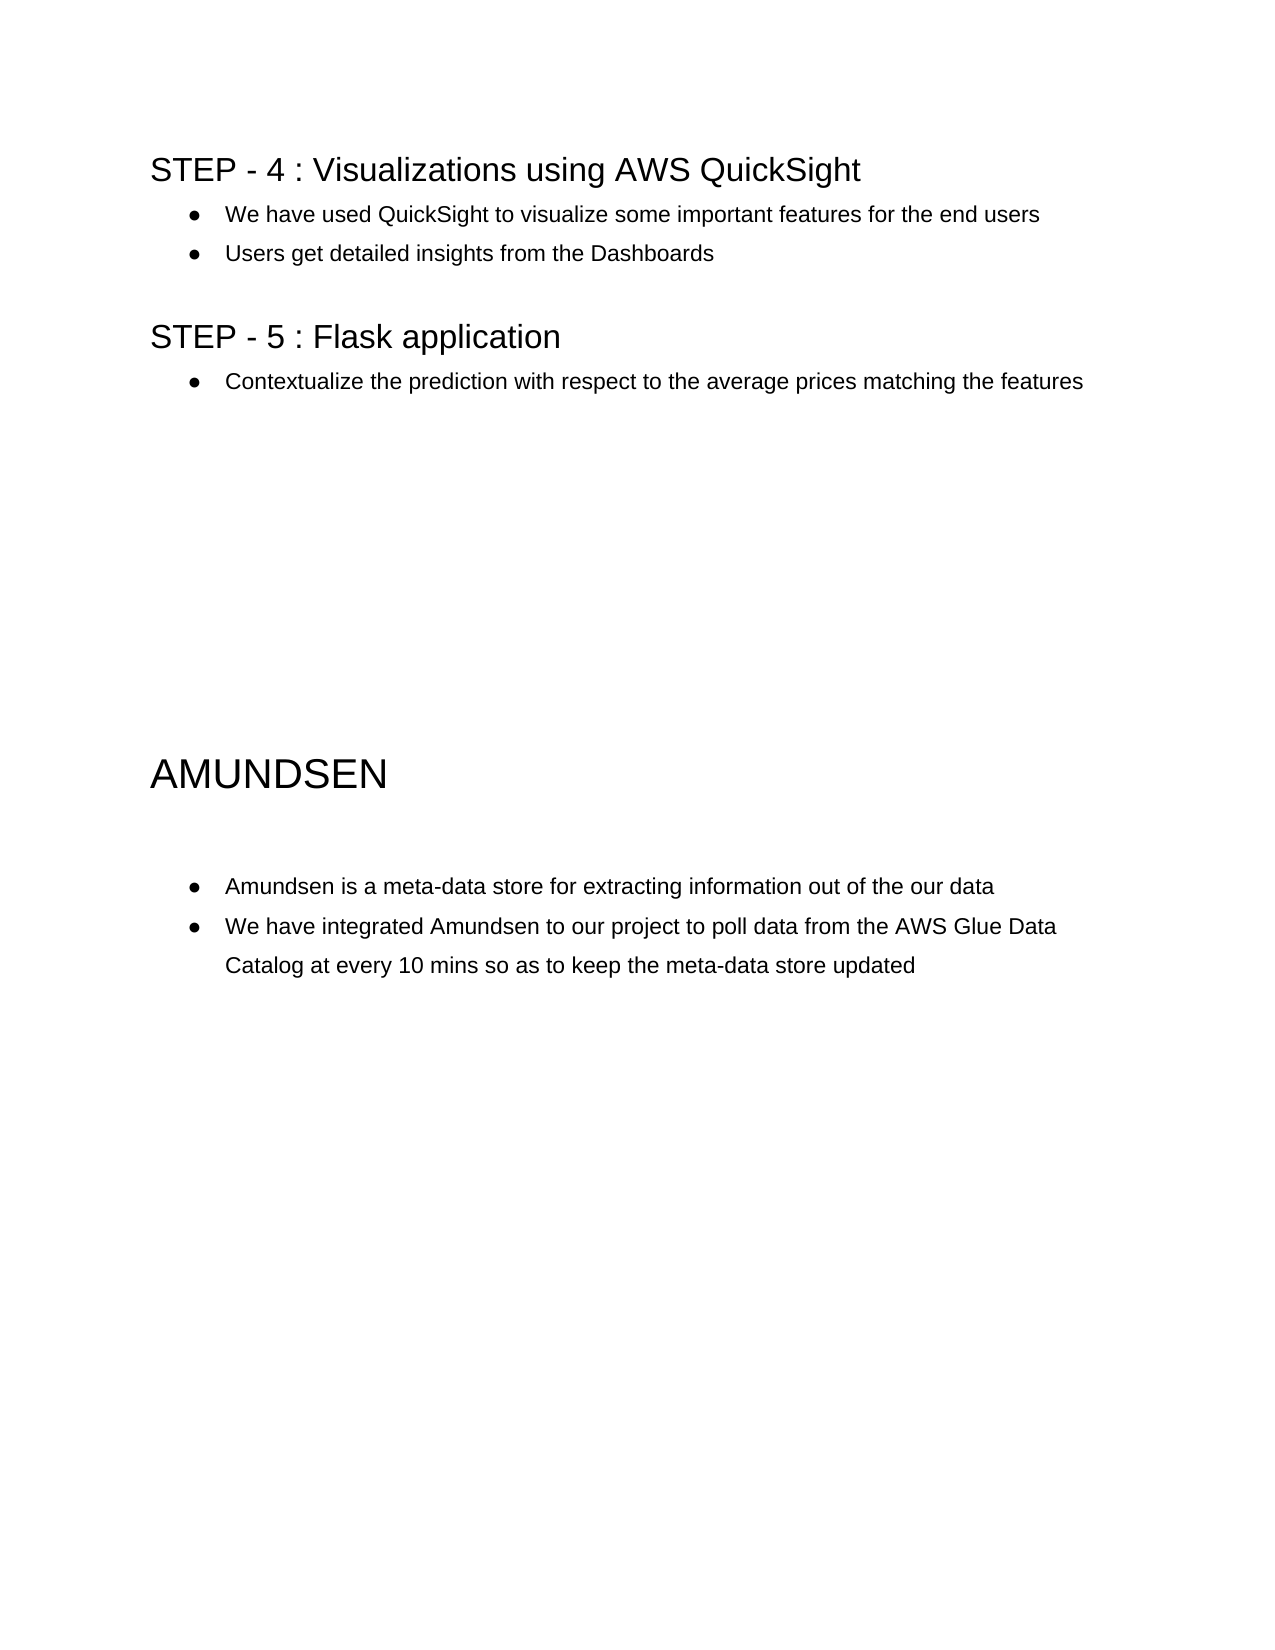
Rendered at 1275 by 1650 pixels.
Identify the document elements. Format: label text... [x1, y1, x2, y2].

subtitle STEP - 5 : Flask application [150, 317, 1125, 356]
list Contextualize the prediction with respect to the average prices matching the features [187, 368, 1125, 395]
list We have used QuickSight to visualize some important features for the end users [187, 201, 1125, 227]
list Users get detailed insights from the Dashboards [187, 240, 1125, 267]
subtitle STEP - 4 : Visualizations using AWS QuickSight [150, 150, 1125, 188]
list Amundsen is a meta-data store for extracting information out of the our data [187, 873, 1125, 900]
subtitle AMUNDSEN [150, 749, 1125, 797]
list We have integrated Amundsen to our project to poll data from the AWS Glue Data Catalog at every 10 mins so as to keep the meta-data store updated [187, 913, 1125, 979]
